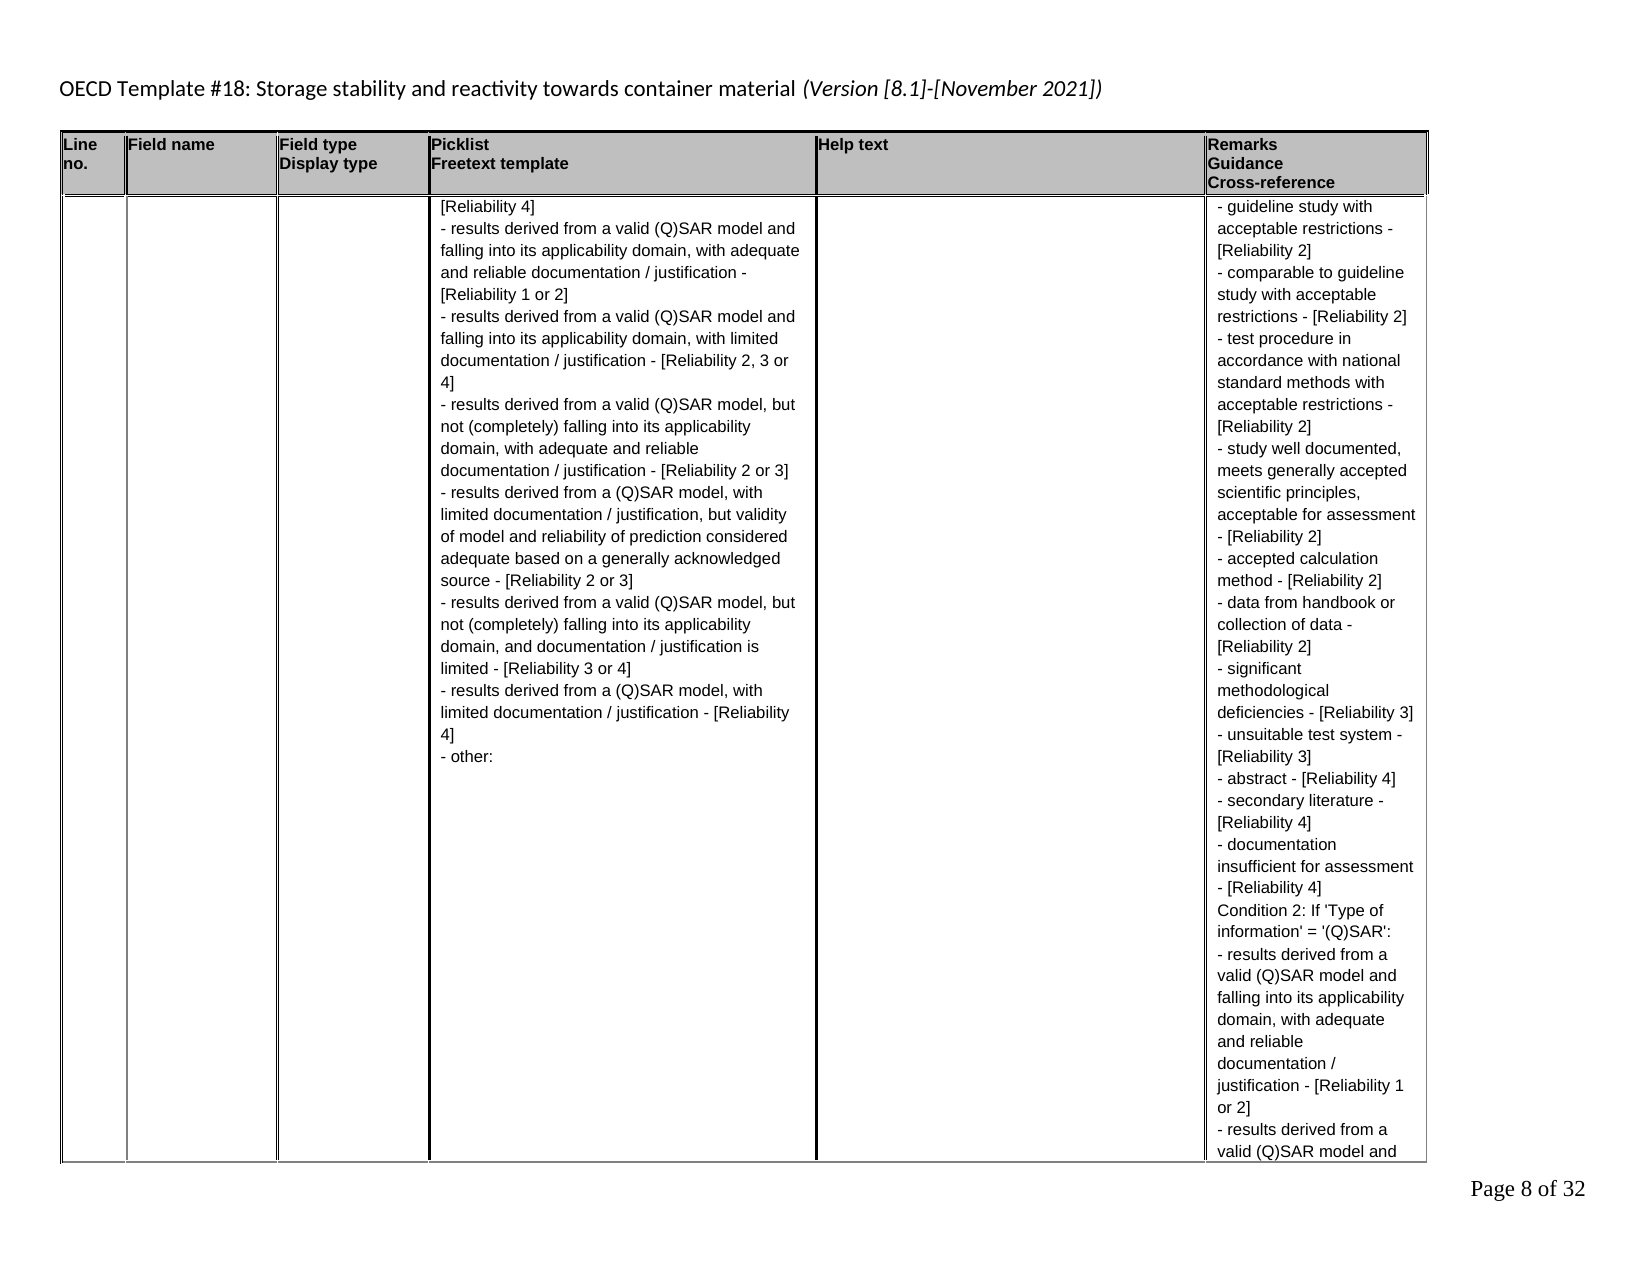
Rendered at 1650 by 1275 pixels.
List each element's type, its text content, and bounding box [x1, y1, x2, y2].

table_header Help text [816, 133, 1206, 194]
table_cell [278, 197, 429, 1161]
table_header Field name [126, 133, 277, 194]
table_header Field type Display type [278, 132, 429, 194]
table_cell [1206, 194, 1427, 1161]
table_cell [429, 197, 816, 1161]
table_header Line no. [63, 132, 126, 194]
table_header Picklist Freetext template [429, 133, 816, 194]
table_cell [126, 197, 277, 1161]
table_cell [61, 194, 126, 1161]
table_header Remarks Guidance Cross-reference [1206, 133, 1426, 194]
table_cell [816, 197, 1206, 1161]
